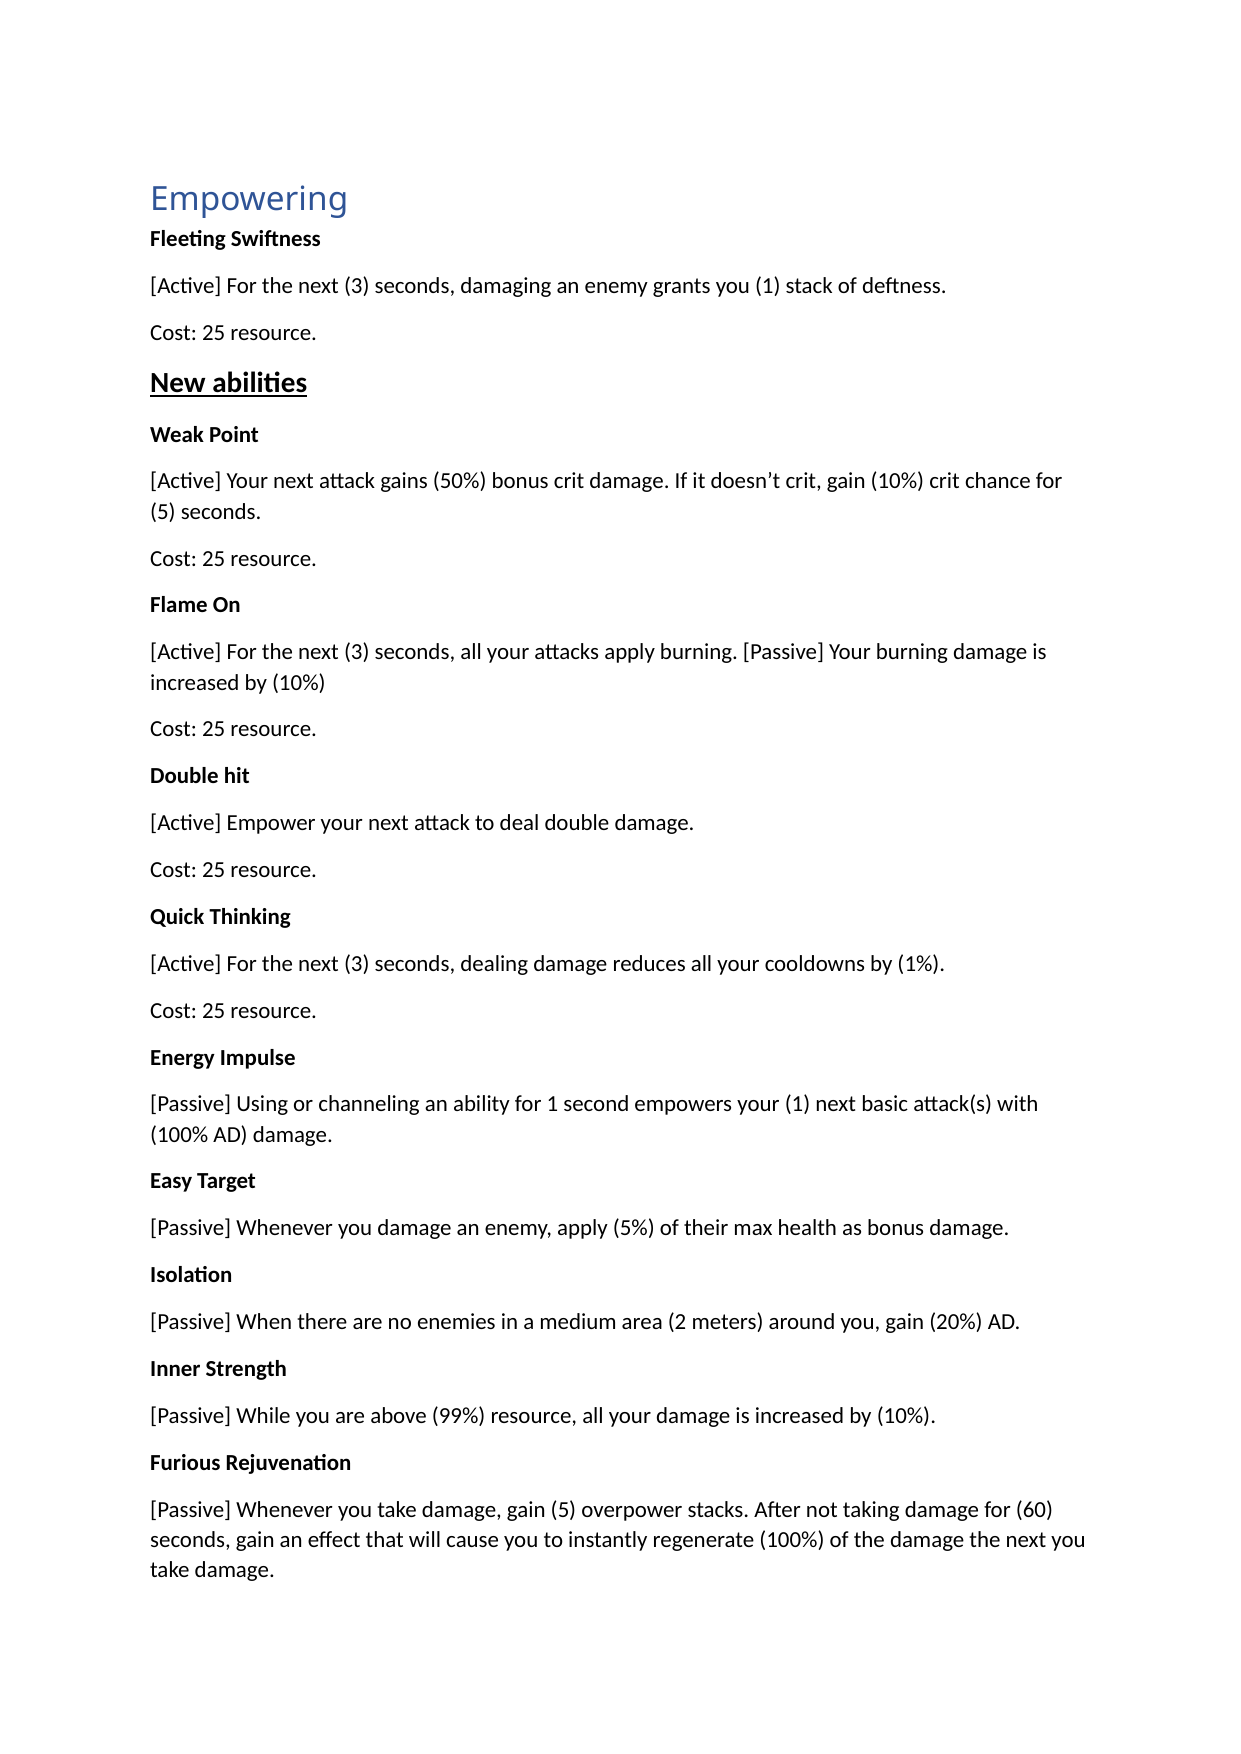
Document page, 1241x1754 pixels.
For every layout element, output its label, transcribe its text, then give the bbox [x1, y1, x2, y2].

text Isolation [150, 1260, 1090, 1288]
text Energy Impulse [150, 1043, 1090, 1071]
text [Passive] While you are above (99%) resource, all your damage is increased by (10%). [150, 1401, 1090, 1429]
text [Passive] Whenever you take damage, gain (5) overpower stacks. After not taking damage for (60) seconds, gain an effect that will cause you to instantly regenerate (100%) of the damage the next you take damage. [150, 1495, 1090, 1583]
subtitle Empowering [150, 175, 1090, 220]
text Easy Target [150, 1167, 1090, 1194]
text Cost: 25 resource. [150, 544, 1090, 572]
text Cost: 25 resource. [150, 855, 1090, 883]
text [Active] Your next attack gains (50%) bonus crit damage. If it doesn’t crit, gain (10%) crit chance for (5) seconds. [150, 467, 1090, 525]
text Weak Point [150, 420, 1090, 448]
text Cost: 25 resource. [150, 714, 1090, 742]
text [Active] For the next (3) seconds, all your attacks apply burning. [Passive] Your burning damage is increased by (10%) [150, 637, 1090, 696]
text Flame On [150, 591, 1090, 618]
text Inner Strength [150, 1354, 1090, 1382]
text [Passive] When there are no enemies in a medium area (2 meters) around you, gain (20%) AD. [150, 1307, 1090, 1335]
text [Passive] Whenever you damage an enemy, apply (5%) of their max health as bonus damage. [150, 1213, 1090, 1241]
text [Active] Empower your next attack to deal double damage. [150, 808, 1090, 836]
text [Active] For the next (3) seconds, dealing damage reduces all your cooldowns by (1%). [150, 949, 1090, 977]
text Quick Thinking [150, 902, 1090, 930]
text [Passive] Using or channeling an ability for 1 second empowers your (1) next basic attack(s) with (100% AD) damage. [150, 1089, 1090, 1148]
text New abilities [150, 364, 1090, 400]
text Fleeting Swiftness [150, 224, 1090, 252]
text Double hit [150, 761, 1090, 789]
text Cost: 25 resource. [150, 318, 1090, 346]
text Cost: 25 resource. [150, 996, 1090, 1024]
text [Active] For the next (3) seconds, damaging an enemy grants you (1) stack of deftness. [150, 271, 1090, 299]
text Furious Rejuvenation [150, 1448, 1090, 1476]
